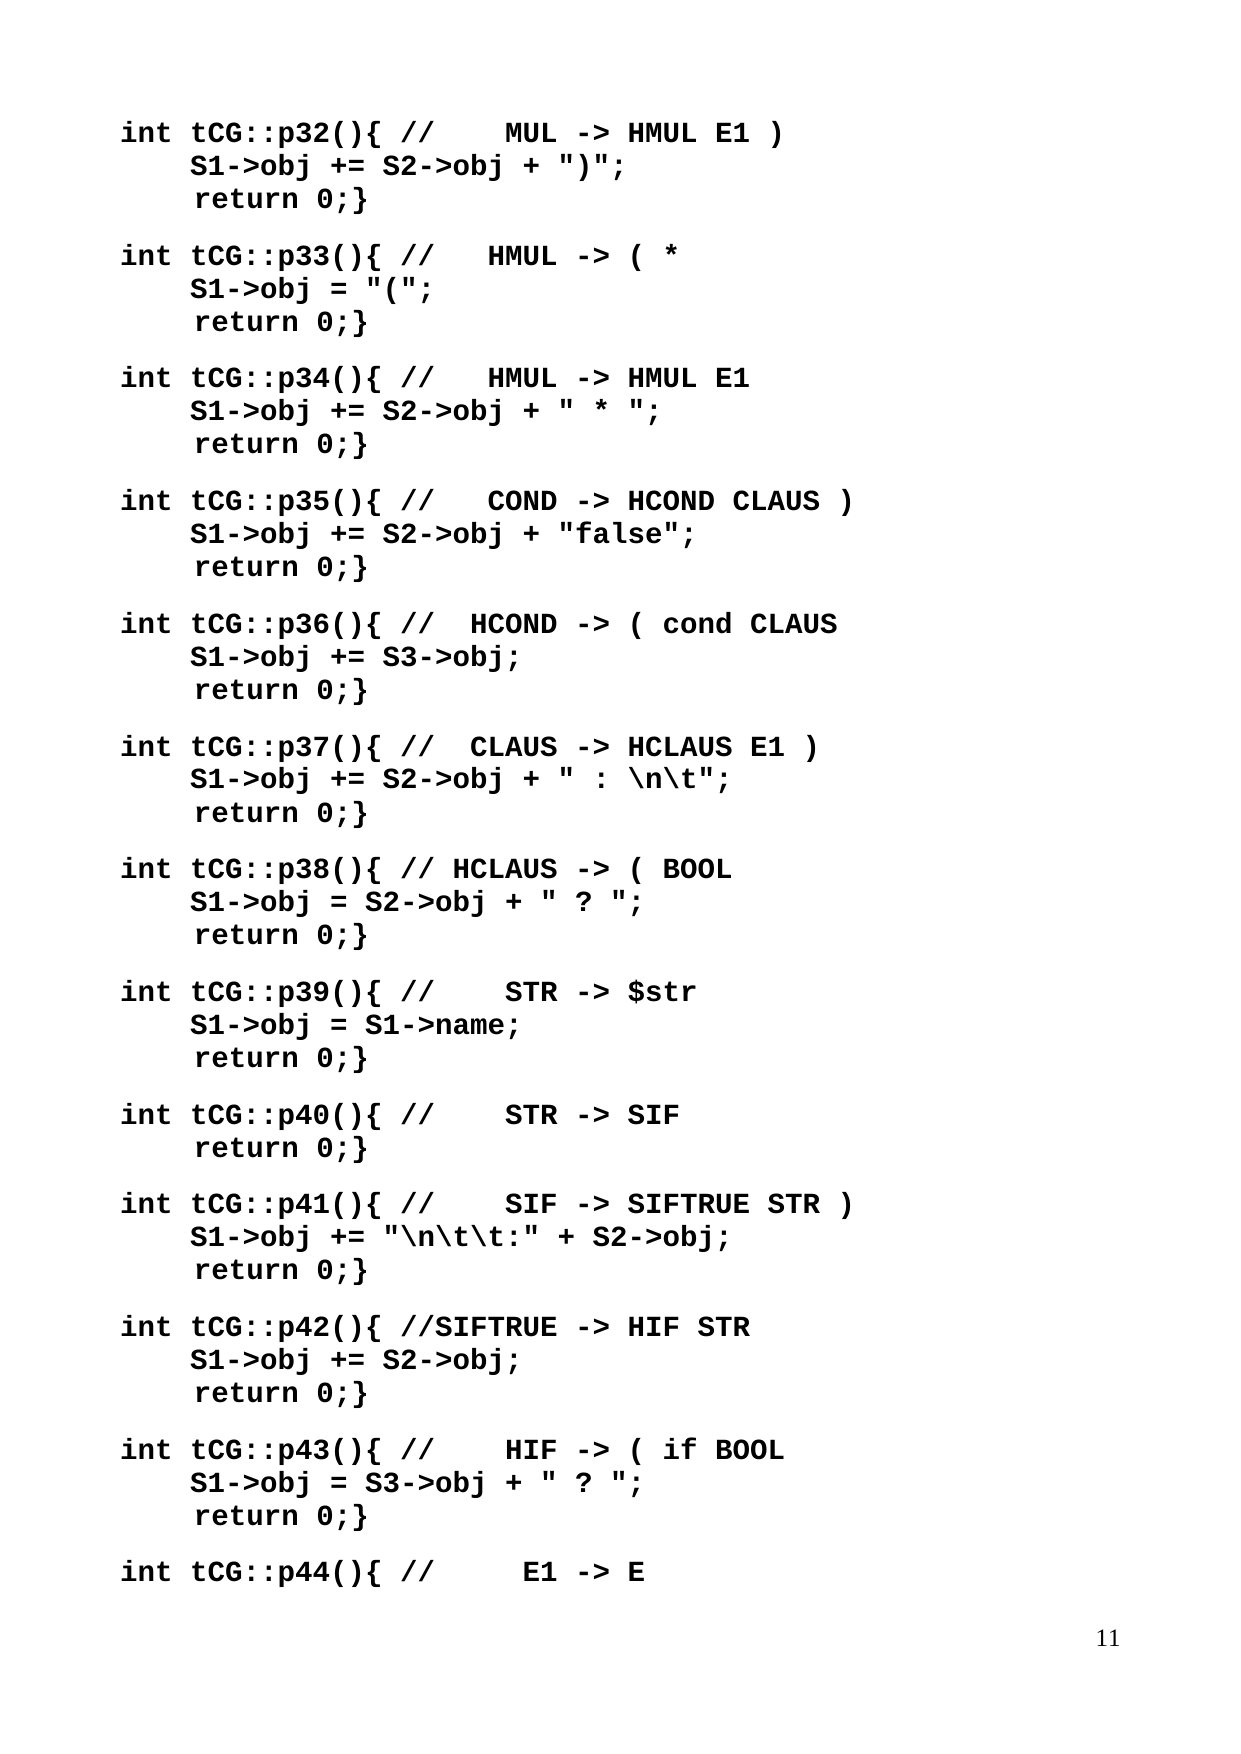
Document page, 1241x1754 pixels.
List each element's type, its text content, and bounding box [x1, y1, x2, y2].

text S1->obj += S2->obj; [120, 1345, 1120, 1378]
text int tCG::p33(){ // HMUL -> ( * [120, 241, 1120, 274]
text S1->obj += "\n\t\t:" + S2->obj; [120, 1222, 1120, 1256]
text return 0;} [120, 1378, 1120, 1411]
text S1->obj = S2->obj + " ? "; [120, 887, 1120, 920]
text S1->obj = "("; [120, 274, 1120, 307]
text S1->obj += S2->obj + " : \n\t"; [120, 765, 1120, 798]
text int tCG::p44(){ // E1 -> E [120, 1558, 1120, 1591]
text int tCG::p41(){ // SIF -> SIFTRUE STR ) [120, 1189, 1120, 1222]
text return 0;} [120, 429, 1120, 463]
text return 0;} [120, 1501, 1120, 1534]
text int tCG::p32(){ // MUL -> HMUL E1 ) [120, 118, 1120, 151]
text int tCG::p34(){ // HMUL -> HMUL E1 [120, 363, 1120, 397]
text int tCG::p42(){ //SIFTRUE -> HIF STR [120, 1312, 1120, 1345]
text return 0;} [120, 184, 1120, 217]
text return 0;} [120, 1133, 1120, 1166]
text int tCG::p36(){ // HCOND -> ( cond CLAUS [120, 609, 1120, 642]
text return 0;} [120, 1043, 1120, 1076]
text S1->obj = S3->obj + " ? "; [120, 1468, 1120, 1501]
text S1->obj += S2->obj + ")"; [120, 151, 1120, 184]
text int tCG::p43(){ // HIF -> ( if BOOL [120, 1435, 1120, 1468]
text return 0;} [120, 920, 1120, 953]
text return 0;} [120, 675, 1120, 708]
text S1->obj += S2->obj + " * "; [120, 397, 1120, 429]
text return 0;} [120, 1256, 1120, 1288]
text S1->obj += S3->obj; [120, 642, 1120, 675]
text int tCG::p37(){ // CLAUS -> HCLAUS E1 ) [120, 732, 1120, 765]
text int tCG::p35(){ // COND -> HCOND CLAUS ) [120, 486, 1120, 519]
text S1->obj += S2->obj + "false"; [120, 519, 1120, 552]
text return 0;} [120, 552, 1120, 585]
text int tCG::p39(){ // STR -> $str [120, 977, 1120, 1010]
text return 0;} [120, 307, 1120, 340]
text int tCG::p40(){ // STR -> SIF [120, 1100, 1120, 1133]
text S1->obj = S1->name; [120, 1010, 1120, 1043]
text int tCG::p38(){ // HCLAUS -> ( BOOL [120, 854, 1120, 887]
text return 0;} [120, 798, 1120, 831]
